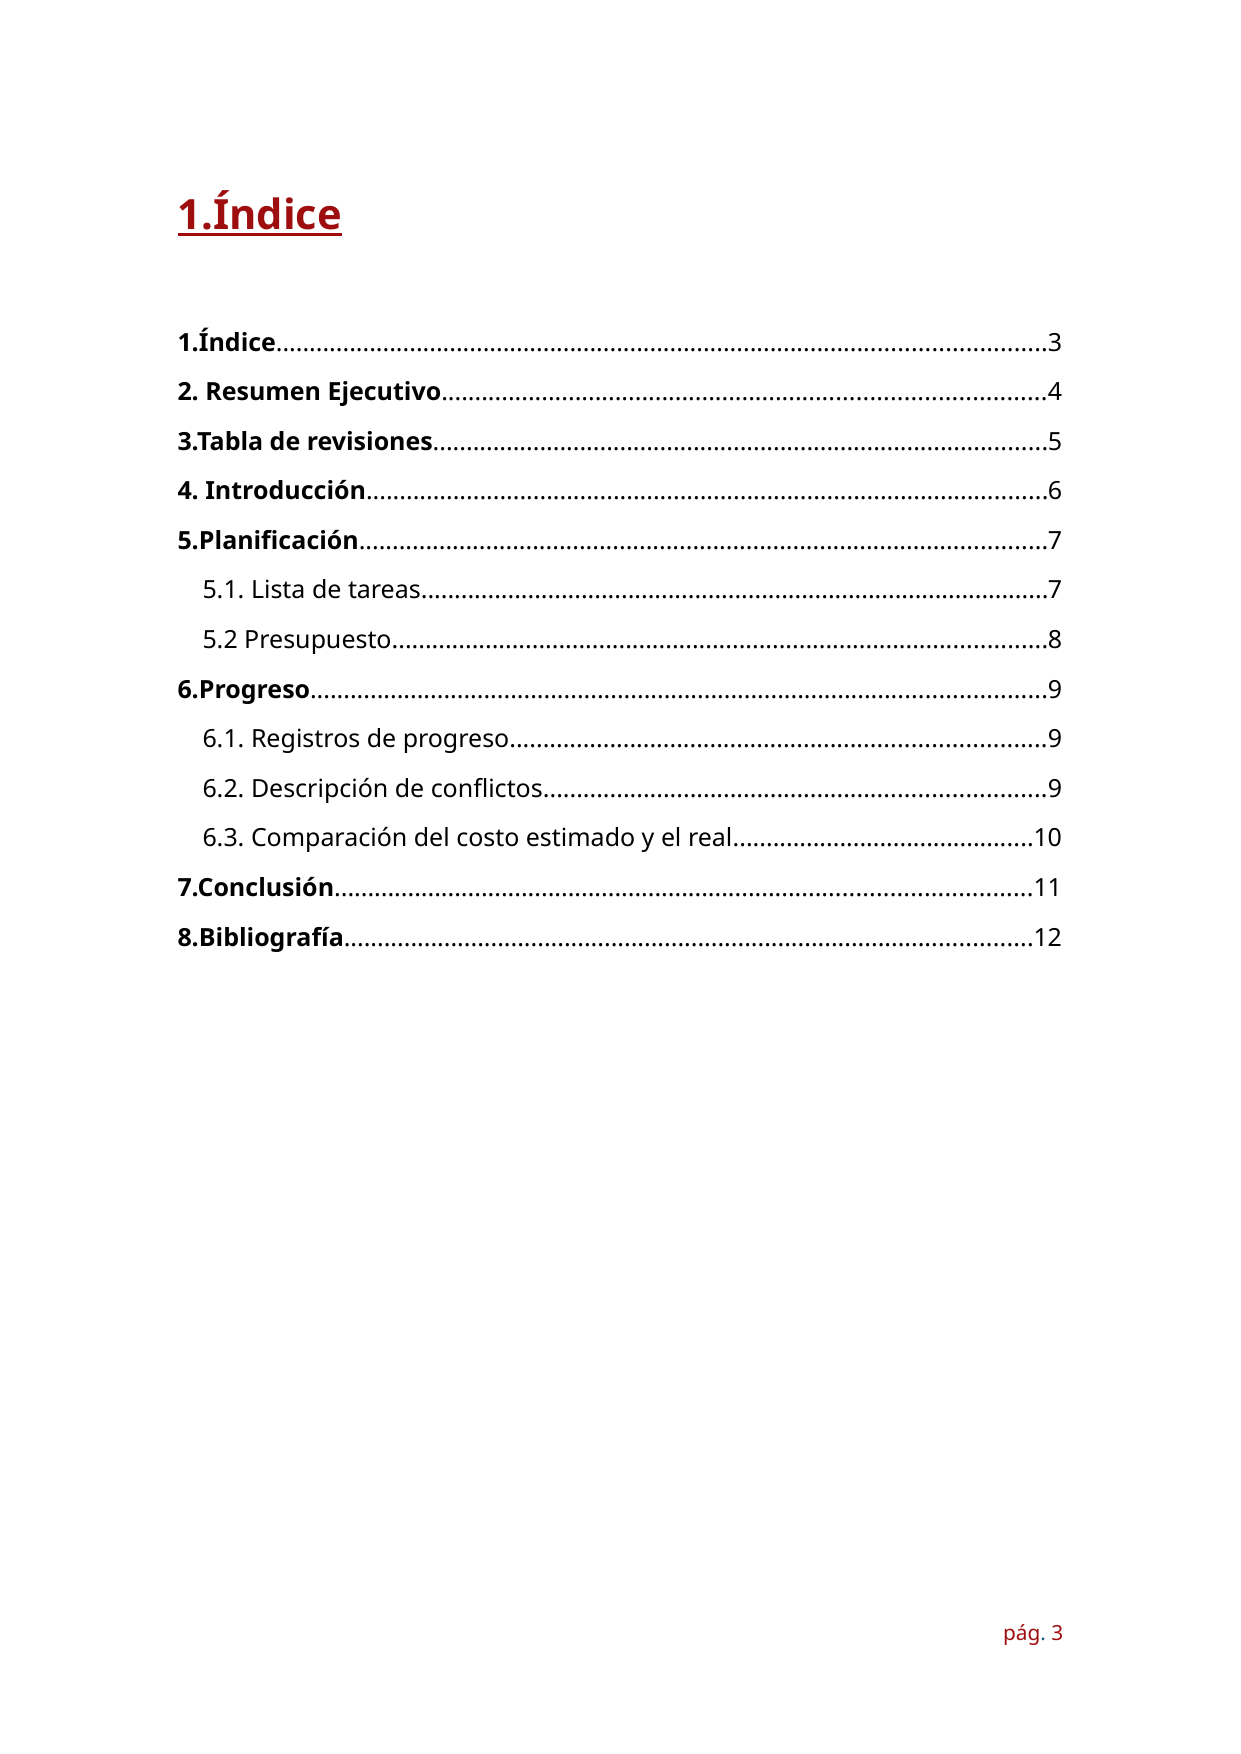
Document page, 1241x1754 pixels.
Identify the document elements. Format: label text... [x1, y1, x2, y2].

subtitle 1.Índice [177, 185, 1063, 242]
